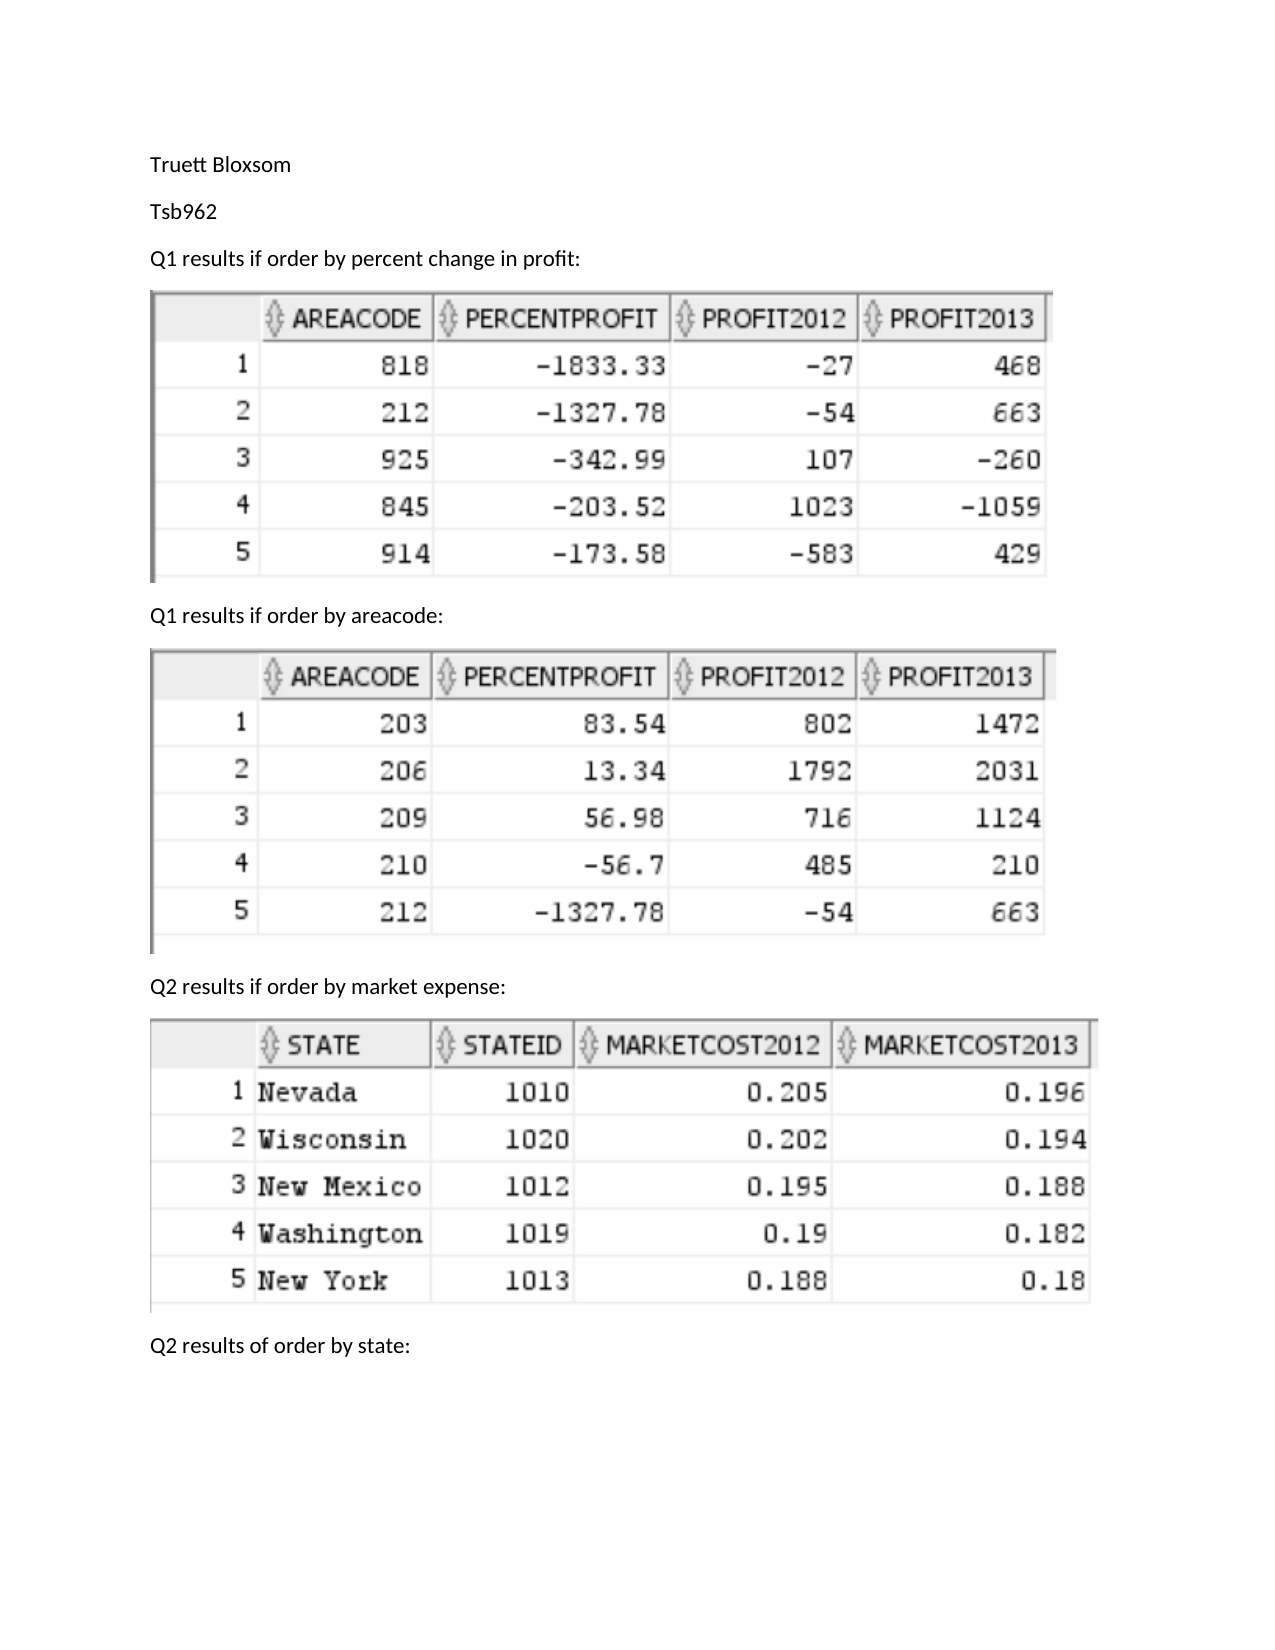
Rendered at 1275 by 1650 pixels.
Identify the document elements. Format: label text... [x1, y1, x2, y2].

text Q2 results if order by market expense: [150, 972, 1125, 1000]
text Q2 results of order by state: [150, 1332, 1125, 1359]
text Q1 results if order by percent change in profit: [150, 244, 1125, 272]
text Q1 results if order by areacode: [150, 602, 1125, 630]
picture [150, 290, 1054, 583]
picture [150, 1018, 1099, 1313]
text Tsb962 [150, 197, 1125, 225]
text Truett Bloxsom [150, 150, 1125, 178]
picture [150, 648, 1057, 954]
